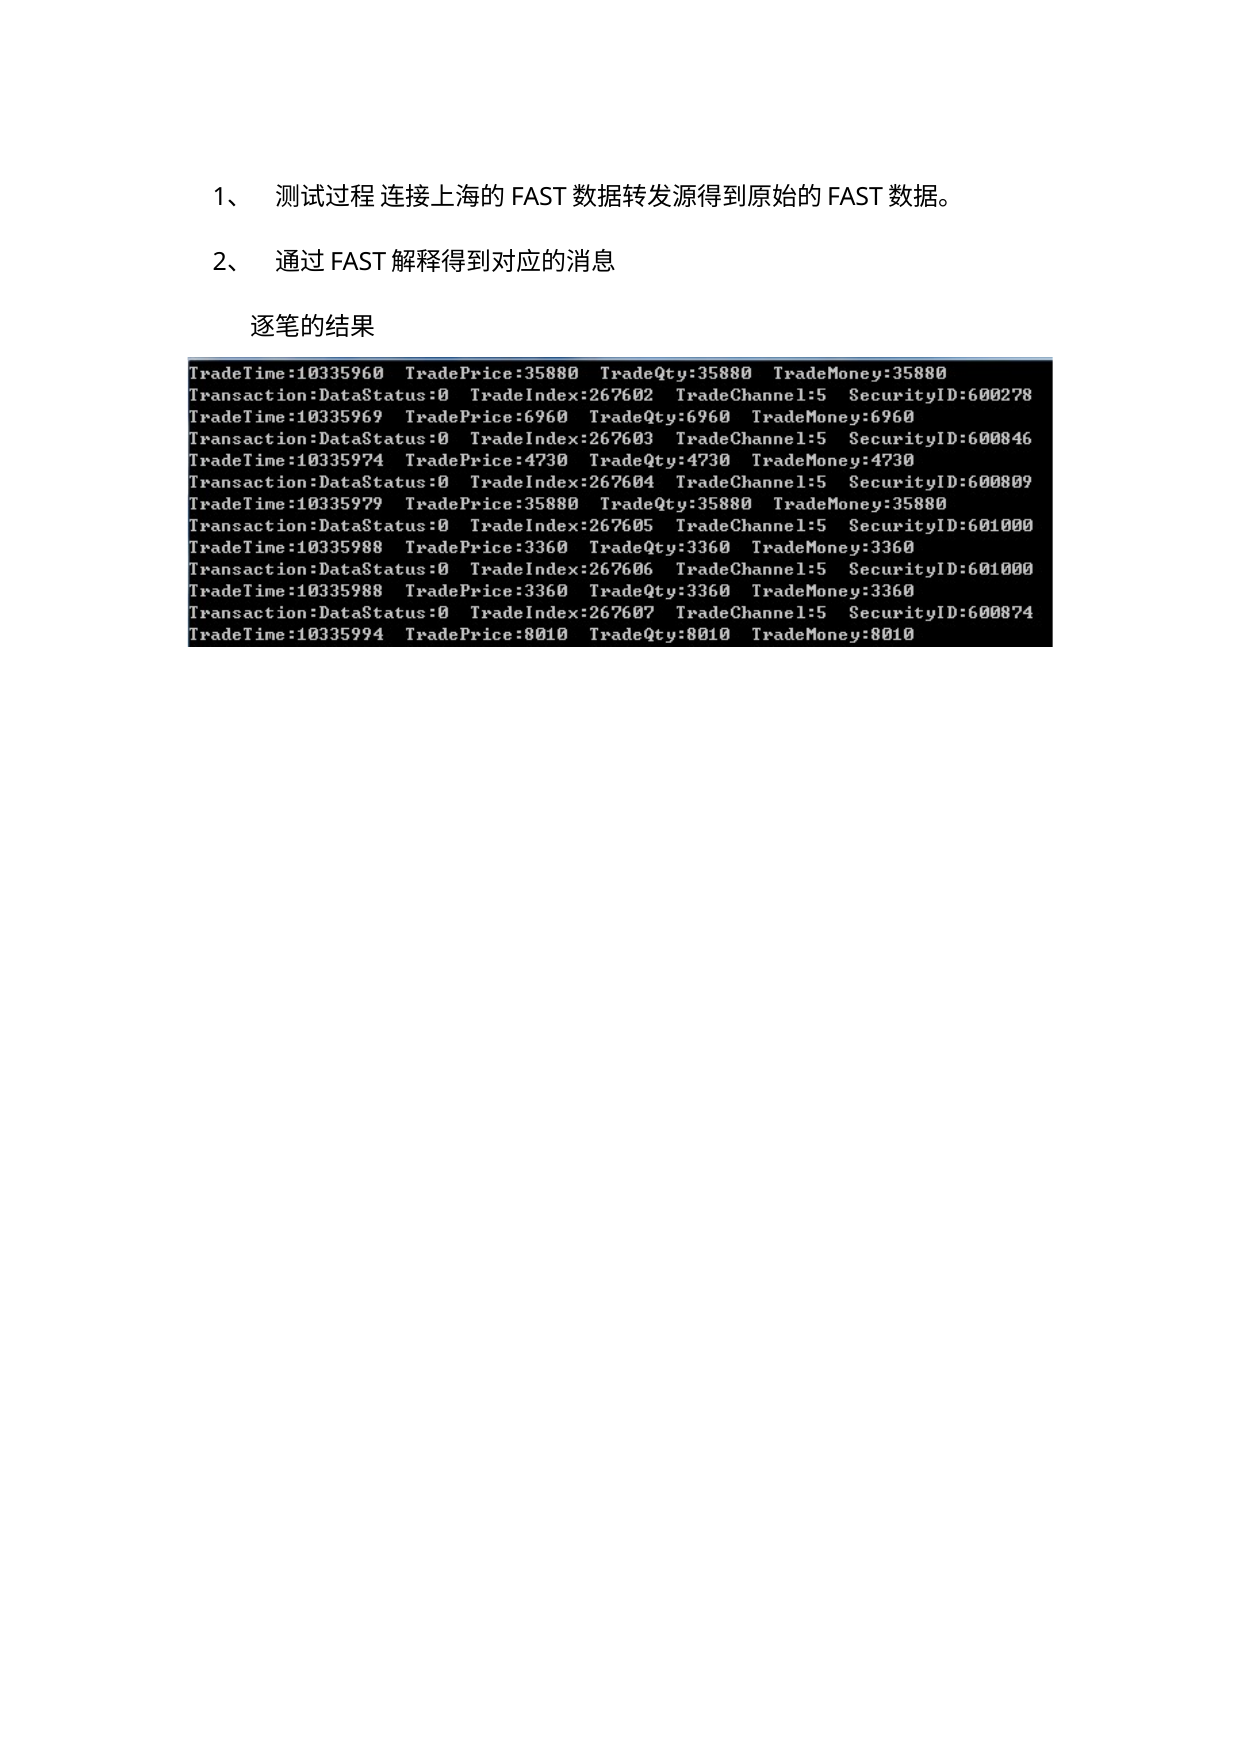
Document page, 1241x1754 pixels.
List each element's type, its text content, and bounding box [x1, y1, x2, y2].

list 通过FAST解释得到对应的消息 [212, 227, 1053, 292]
list 测试过程 连接上海的FAST数据转发源得到原始的FAST数据。 [212, 162, 1053, 227]
picture [187, 357, 1053, 647]
list 逐笔的结果 [250, 292, 1053, 357]
